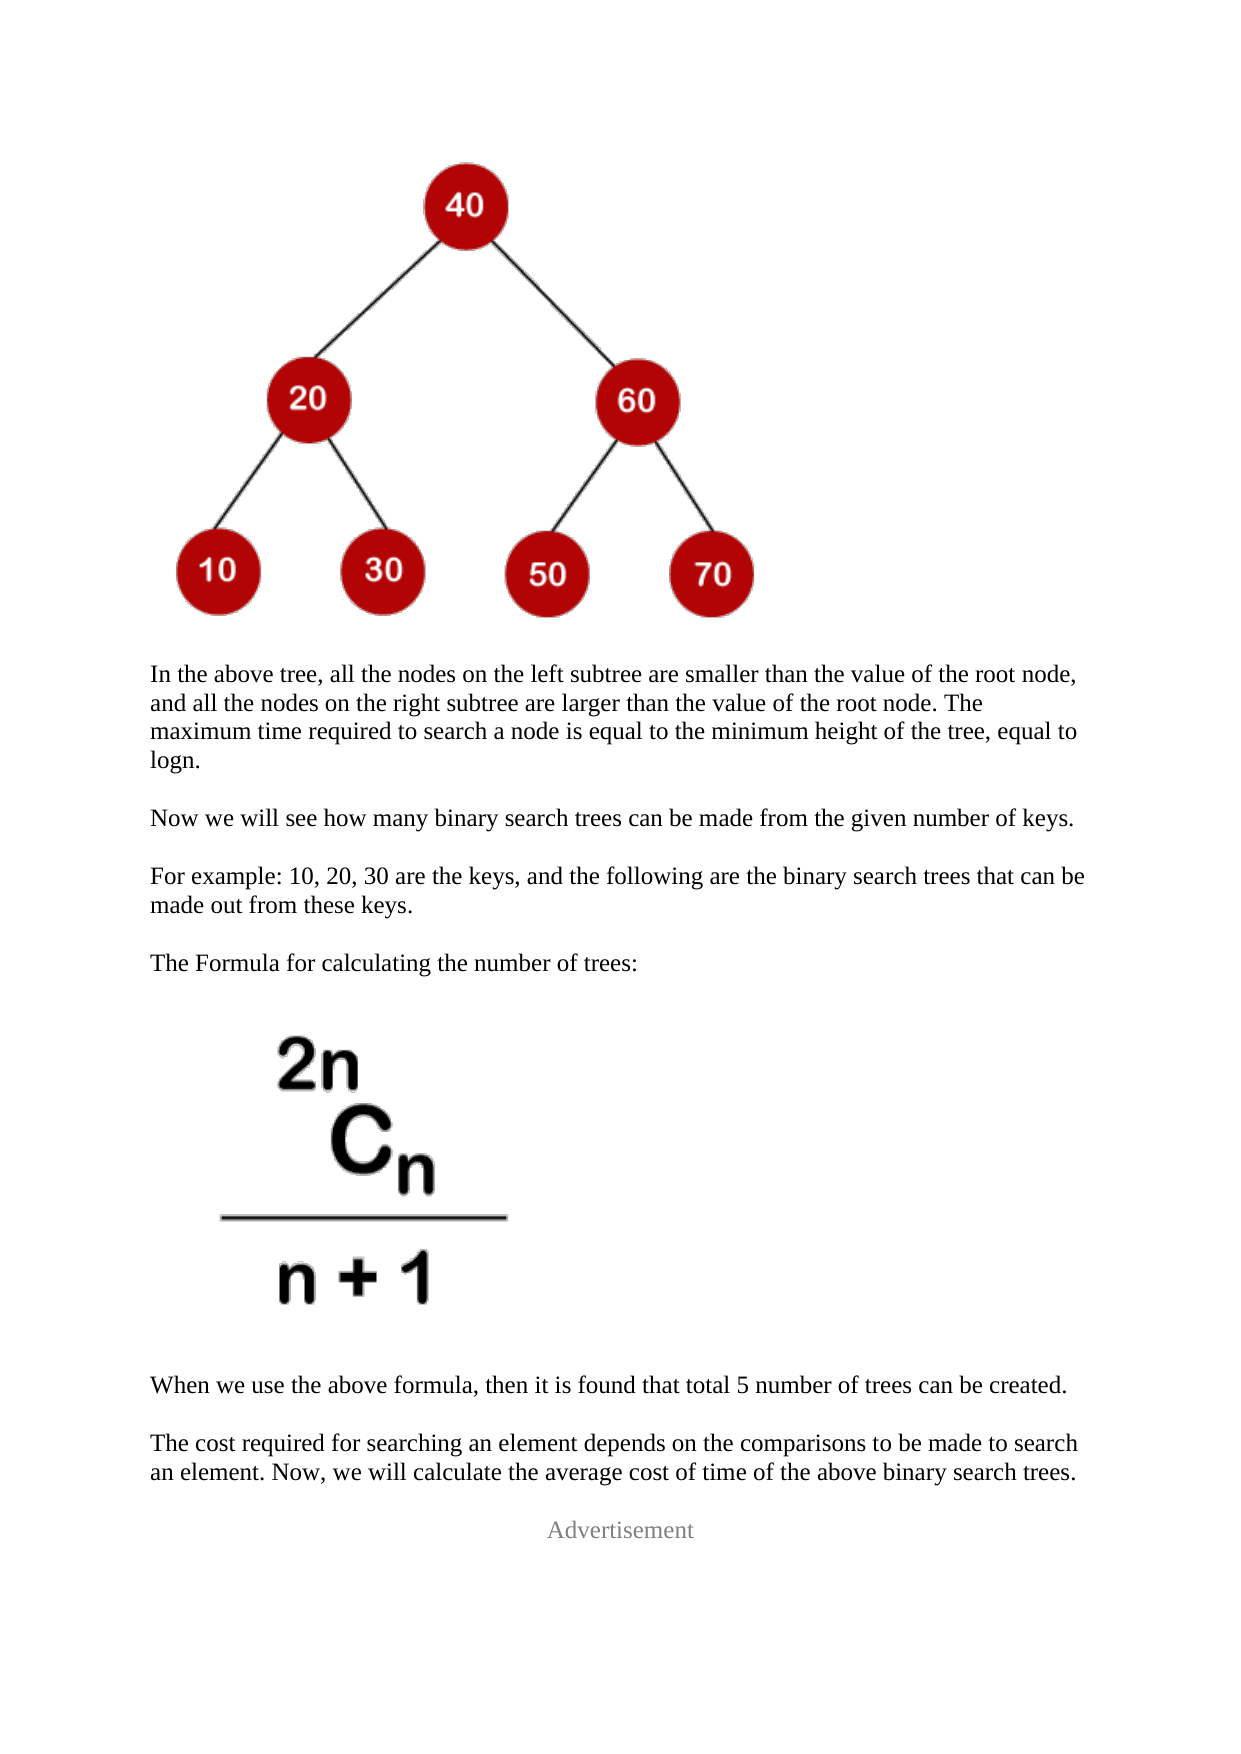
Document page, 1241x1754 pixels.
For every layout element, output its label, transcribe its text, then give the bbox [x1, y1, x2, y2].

text The Formula for calculating the number of trees: [150, 948, 1090, 976]
text The cost required for searching an element depends on the comparisons to be made to search an element. Now, we will calculate the average cost of time of the above binary search trees. [150, 1428, 1090, 1486]
text Advertisement [150, 1515, 1090, 1544]
text For example: 10, 20, 30 are the keys, and the following are the binary search trees that can be made out from these keys. [150, 861, 1090, 918]
text In the above tree, all the nodes on the left subtree are smaller than the value of the root node, and all the nodes on the right subtree are larger than the value of the root node. The maximum time required to search a node is equal to the minimum height of the tree, equal to logn. [150, 659, 1090, 774]
text When we use the above formula, then it is found that total 5 number of trees can be created. [150, 1371, 1090, 1399]
picture [150, 150, 775, 630]
text Now we will see how many binary search trees can be made from the given number of keys. [150, 803, 1090, 832]
picture [150, 1005, 541, 1342]
